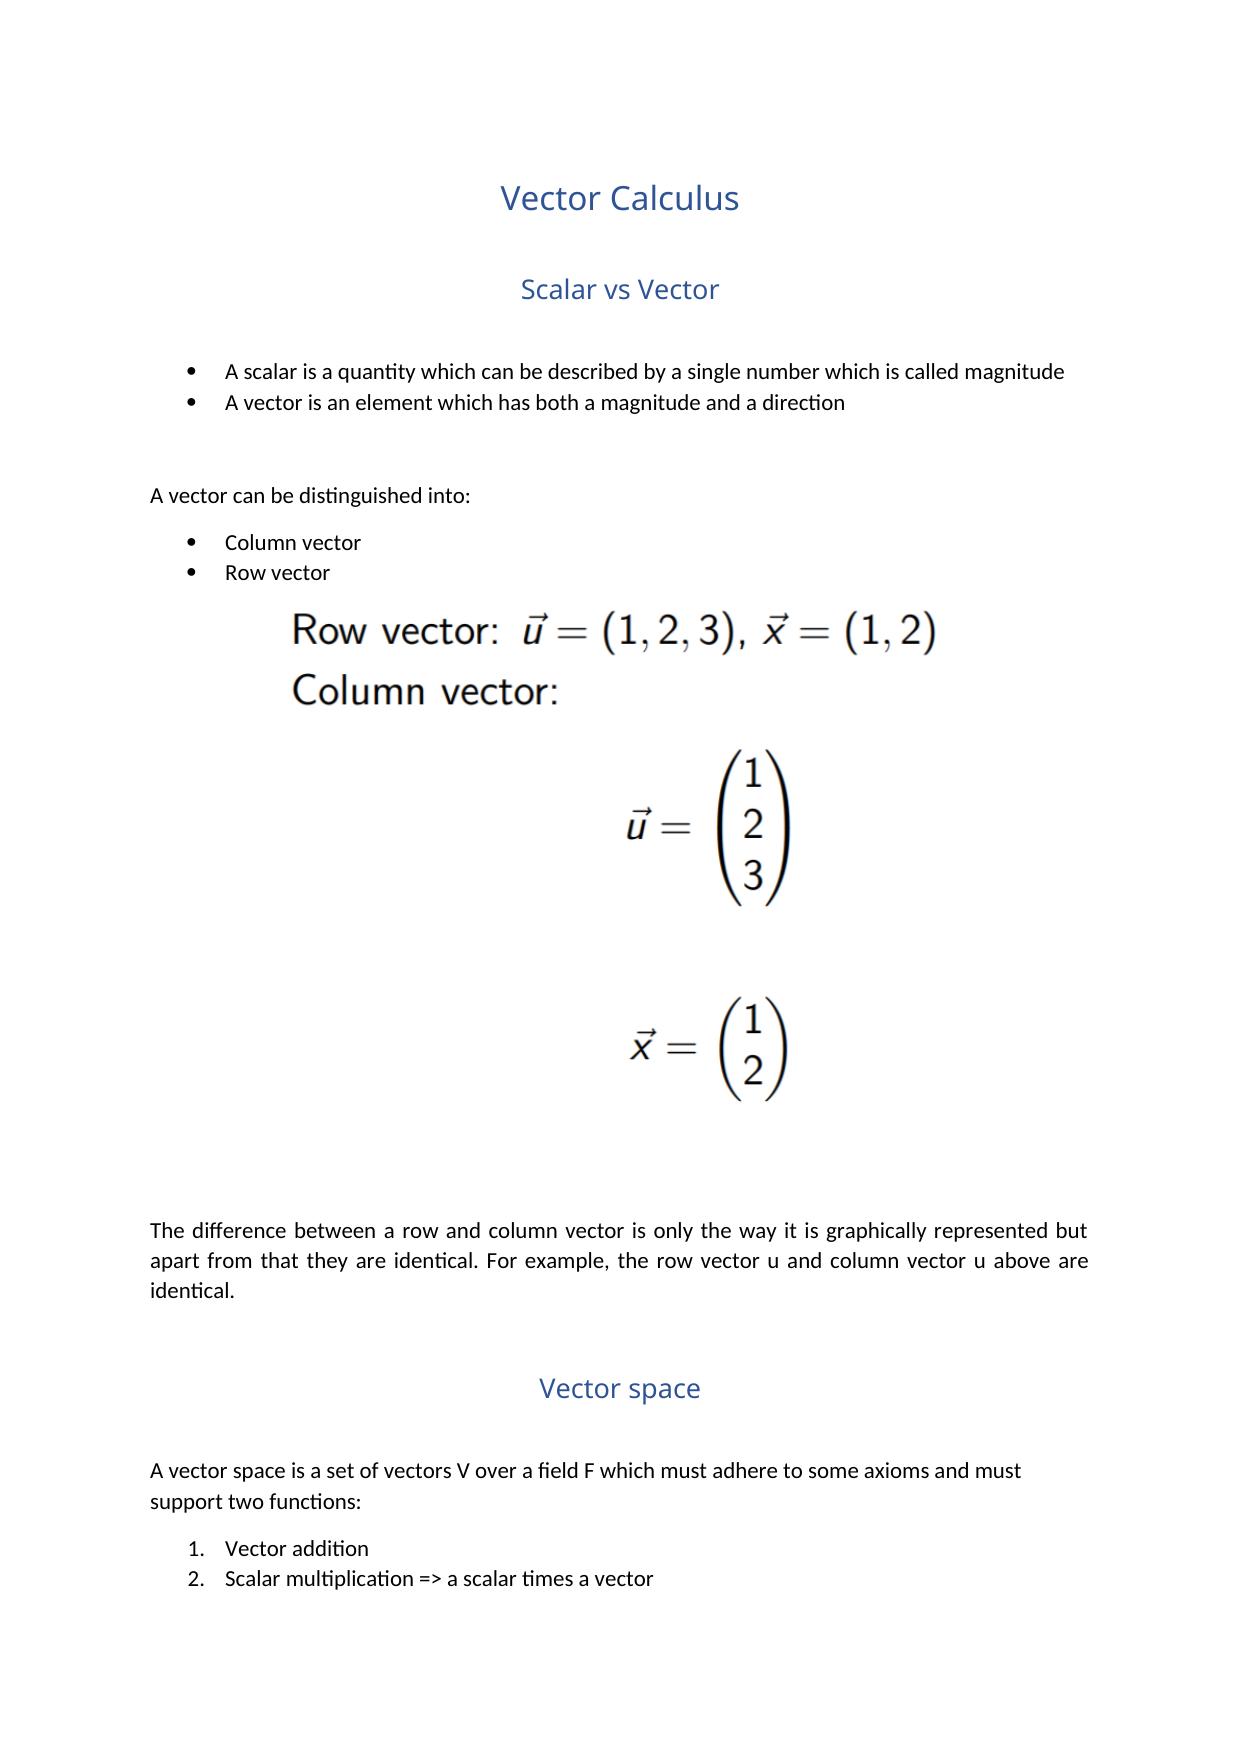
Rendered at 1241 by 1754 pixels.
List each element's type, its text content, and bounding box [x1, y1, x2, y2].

list Vector addition [187, 1534, 1090, 1562]
list A vector is an element which has both a magnitude and a direction [187, 388, 1090, 416]
subtitle Vector space [150, 1370, 1090, 1407]
picture [278, 601, 962, 1195]
list A scalar is a quantity which can be described by a single number which is called magnitude [187, 357, 1090, 386]
text A vector space is a set of vectors V over a field F which must adhere to some axioms and must support two functions: [150, 1457, 1090, 1515]
list Row vector [187, 558, 1090, 587]
list Column vector [187, 528, 1090, 556]
subtitle Vector Calculus [150, 175, 1090, 220]
list Scalar multiplication => a scalar times a vector [187, 1564, 1090, 1592]
subtitle Scalar vs Vector [150, 271, 1090, 308]
text A vector can be distinguished into: [150, 481, 1090, 509]
